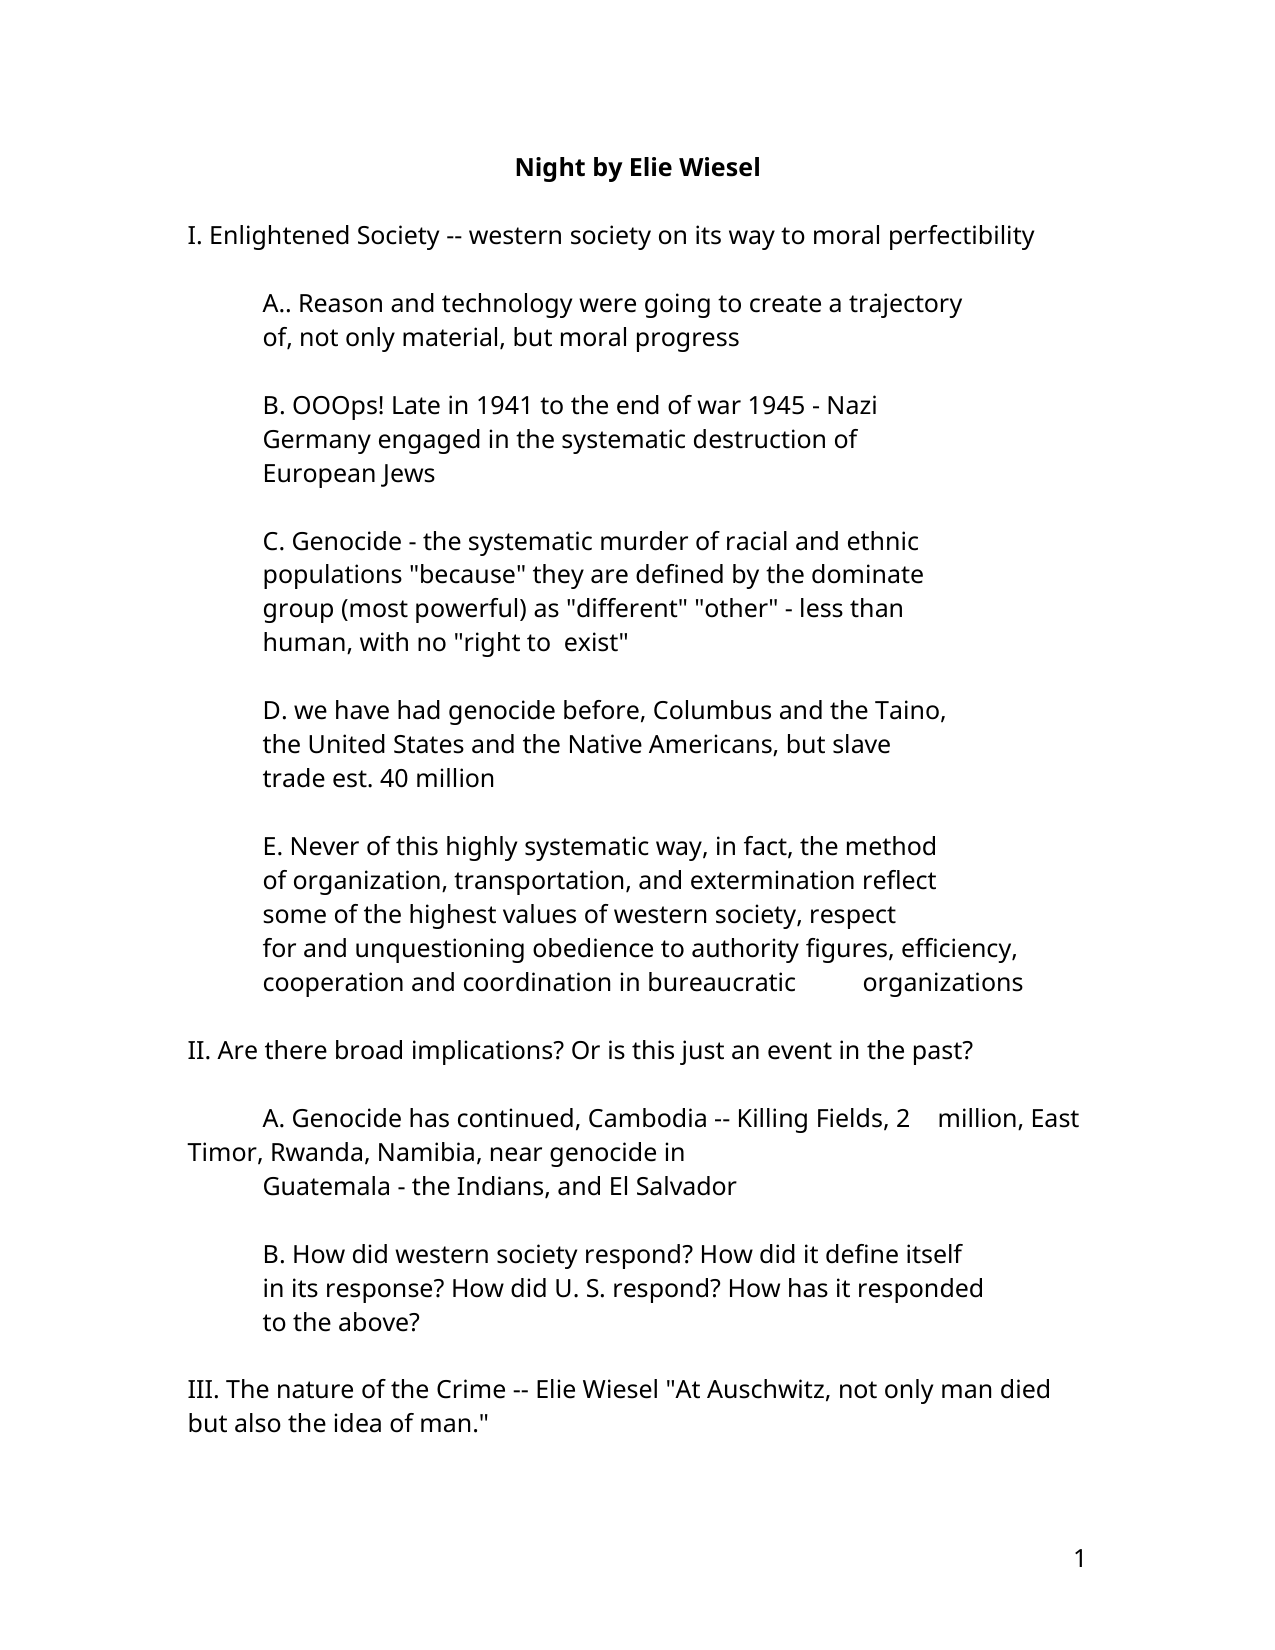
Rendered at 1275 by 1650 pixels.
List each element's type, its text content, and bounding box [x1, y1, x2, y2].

text E. Never of this highly systematic way, in fact, the method [187, 829, 1087, 863]
text III. The nature of the Crime -- Elie Wiesel "At Auschwitz, not only man died but also the idea of man." [187, 1372, 1087, 1440]
text B. How did western society respond? How did it define itself [187, 1237, 1087, 1271]
text A. Genocide has continued, Cambodia -- Killing Fields, 2 million, East Timor, Rwanda, Namibia, near genocide in [187, 1101, 1087, 1169]
text of organization, transportation, and extermination reflect [187, 863, 1087, 897]
text of, not only material, but moral progress [187, 320, 1087, 354]
text some of the highest values of western society, respect [187, 897, 1087, 931]
text D. we have had genocide before, Columbus and the Taino, [187, 693, 1087, 727]
text Night by Elie Wiesel [187, 150, 1087, 184]
text trade est. 40 million [187, 761, 1087, 795]
text Germany engaged in the systematic destruction of [187, 422, 1087, 456]
text human, with no "right to exist" [187, 625, 1087, 659]
text to the above? [187, 1304, 1087, 1338]
text the United States and the Native Americans, but slave [187, 727, 1087, 761]
text C. Genocide - the systematic murder of racial and ethnic [187, 523, 1087, 557]
text European Jews [187, 456, 1087, 489]
text for and unquestioning obedience to authority figures, efficiency, cooperation and coordination in bureaucratic organizations [262, 931, 1087, 999]
text B. OOOps! Late in 1941 to the end of war 1945 - Nazi [187, 388, 1087, 422]
text II. Are there broad implications? Or is this just an event in the past? [187, 1033, 1087, 1067]
text in its response? How did U. S. respond? How has it responded [187, 1271, 1087, 1304]
text A.. Reason and technology were going to create a trajectory [187, 286, 1087, 320]
text I. Enlightened Society -- western society on its way to moral perfectibility [187, 218, 1087, 252]
text Guatemala - the Indians, and El Salvador [187, 1169, 1087, 1203]
text populations "because" they are defined by the dominate [187, 557, 1087, 591]
text group (most powerful) as "different" "other" - less than [187, 591, 1087, 625]
